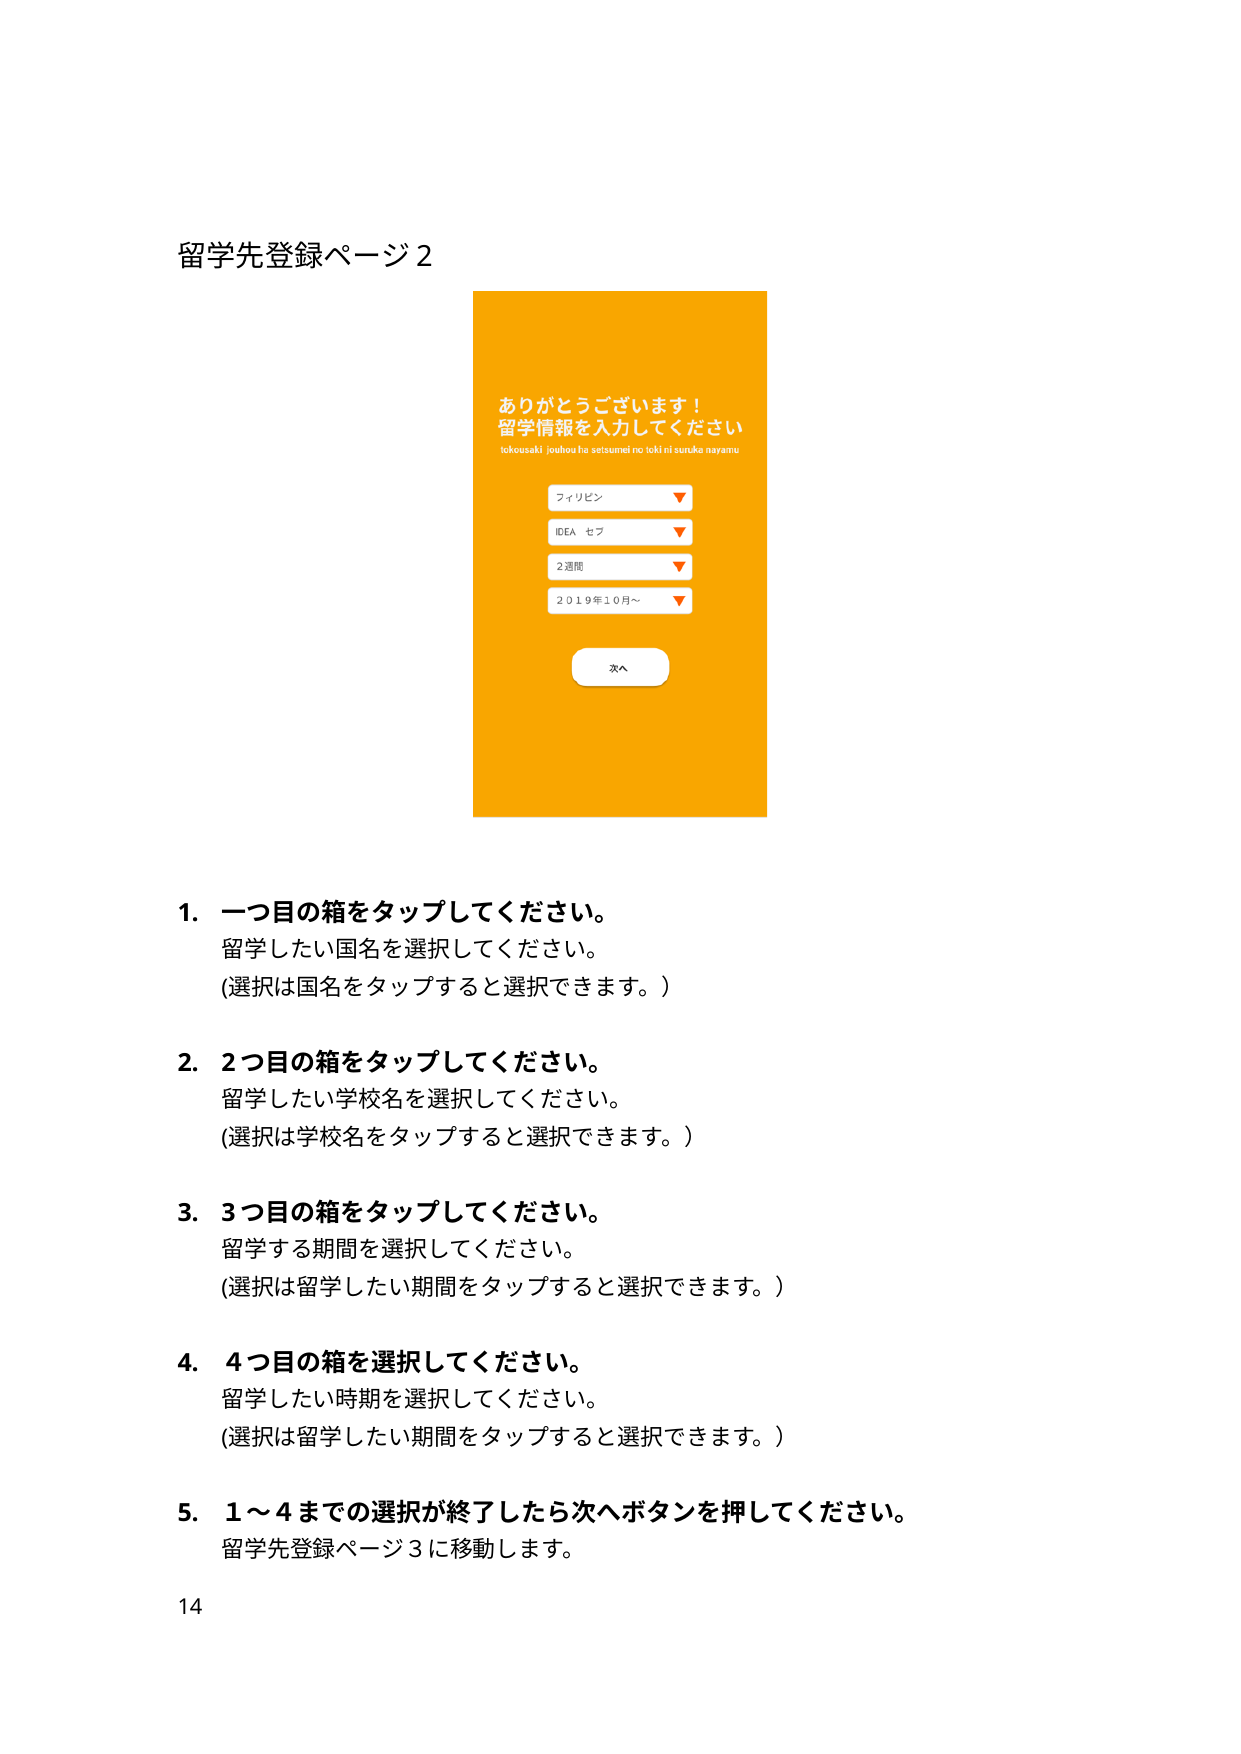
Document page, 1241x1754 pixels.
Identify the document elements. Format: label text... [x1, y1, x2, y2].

list 留学したい学校名を選択してください。 [221, 1079, 1063, 1117]
list ４つ目の箱を選択してください。 [177, 1342, 1063, 1379]
list 2つ目の箱をタップしてください。 [177, 1042, 1063, 1079]
list 3つ目の箱をタップしてください。 [177, 1192, 1063, 1229]
list 一つ目の箱をタップしてください。 [177, 892, 1063, 929]
list (選択は国名をタップすると選択できます。） [221, 967, 1063, 1004]
list 留学先登録ページ３に移動します。 [221, 1529, 1063, 1567]
list 留学したい国名を選択してください。 [221, 929, 1063, 967]
list 留学したい時期を選択してください。 [221, 1379, 1063, 1417]
list (選択は留学したい期間をタップすると選択できます。） [221, 1267, 1063, 1304]
list (選択は学校名をタップすると選択できます。） [221, 1117, 1063, 1154]
text 留学先登録ページ2 [177, 217, 1063, 292]
picture [473, 291, 768, 818]
list 留学する期間を選択してください。 [221, 1229, 1063, 1267]
list (選択は留学したい期間をタップすると選択できます。） [221, 1417, 1063, 1454]
list １〜４までの選択が終了したら次へボタンを押してください。 [177, 1492, 1063, 1529]
